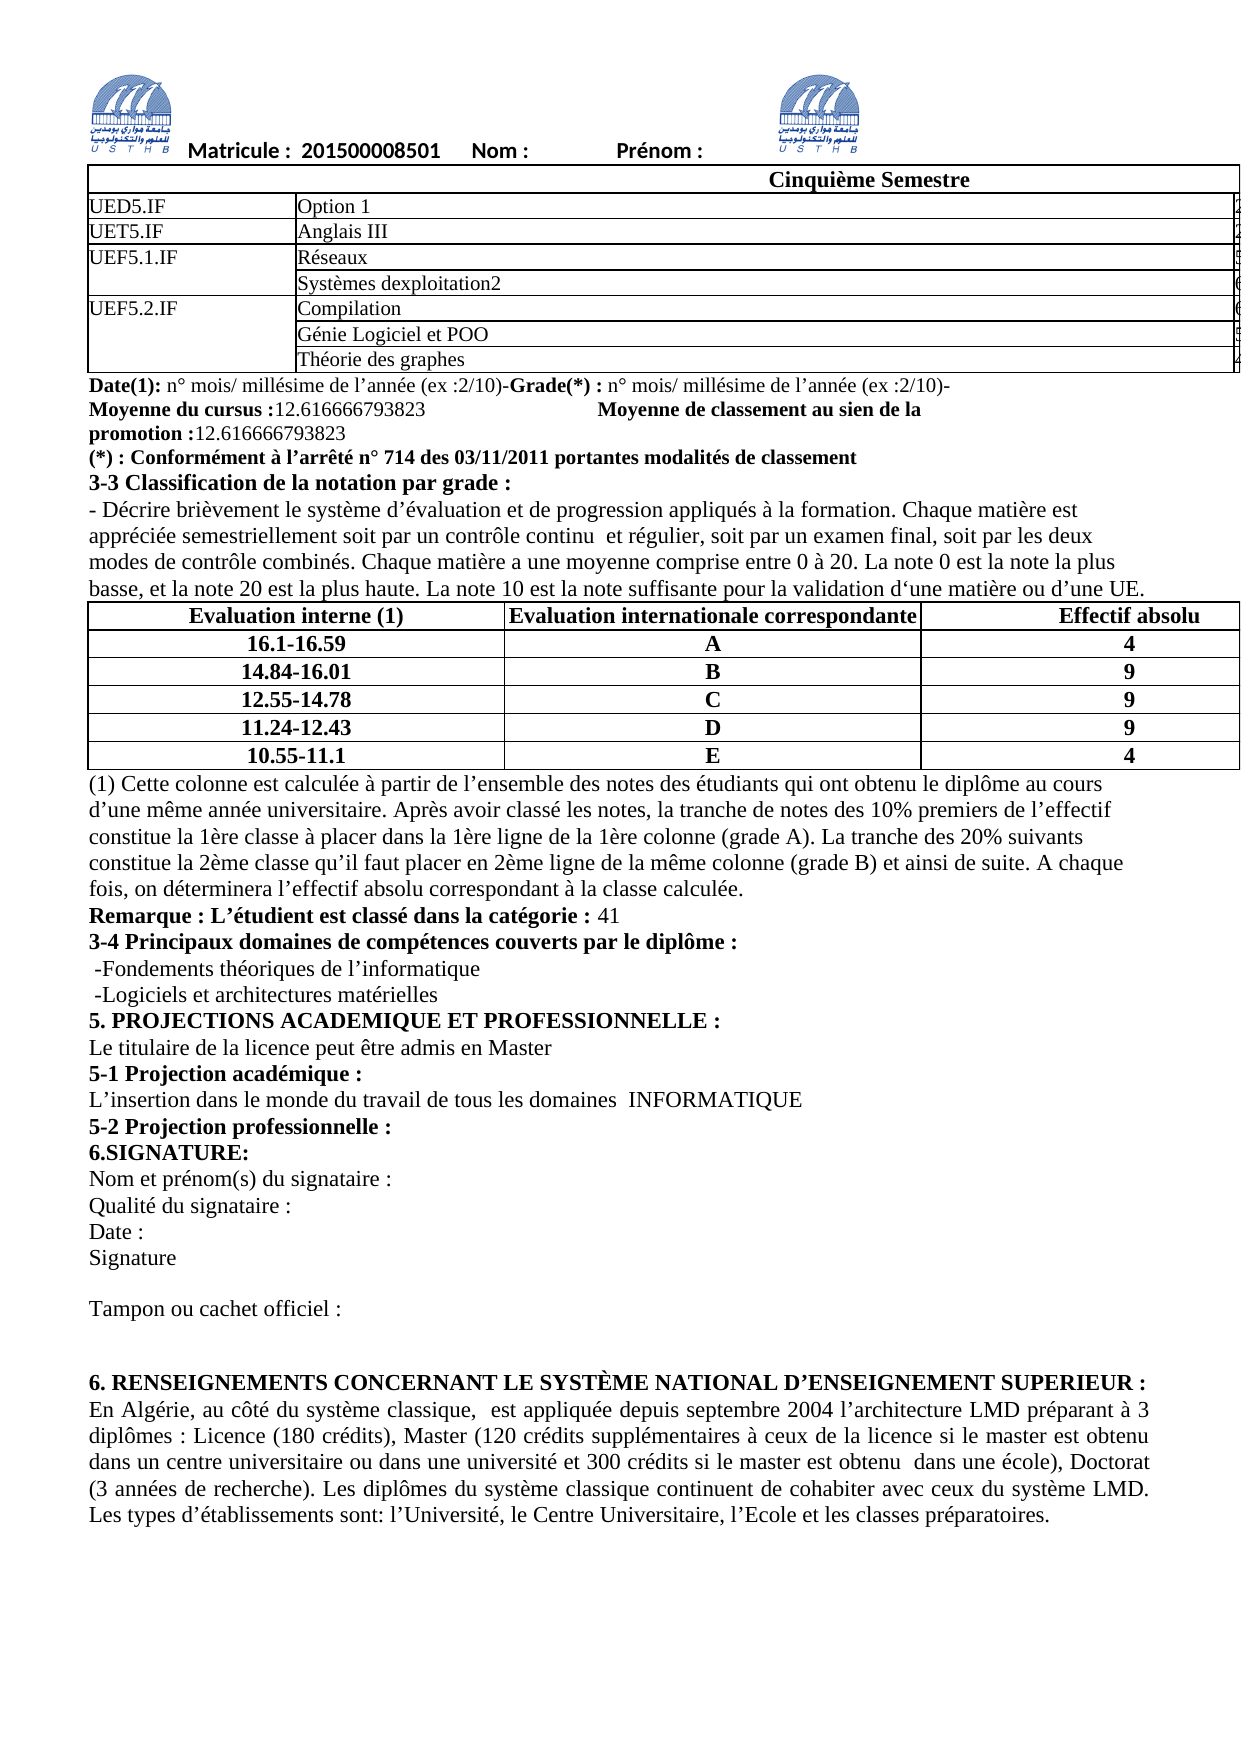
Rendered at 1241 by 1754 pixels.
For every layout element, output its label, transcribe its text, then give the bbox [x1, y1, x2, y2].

table_cell UEF5.1.IF [89, 245, 295, 294]
picture [776, 74, 860, 159]
text 6.SIGNATURE: [88, 1139, 1152, 1165]
table_cell D [505, 714, 920, 741]
text 6. RENSEIGNEMENTS CONCERNANT LE SYSTÈME NATIONAL D’ENSEIGNEMENT SUPERIEUR : [88, 1369, 1152, 1396]
text L’insertion dans le monde du travail de tous les domaines INFORMATIQUE [88, 1086, 1152, 1113]
table_cell 9 [922, 686, 1239, 713]
text 5. PROJECTIONS ACADEMIQUE ET PROFESSIONNELLE : [88, 1007, 1152, 1034]
text Le titulaire de la licence peut être admis en Master [88, 1034, 1152, 1060]
table_cell B [505, 658, 920, 685]
text - Décrire brièvement le système d’évaluation et de progression appliqués à la formation. Chaque matière est appréciée semestriellement soit par un contrôle continu et régulier, soit par un examen final, soit par les deux modes de contrôle combinés. Chaque matière a une moyenne comprise entre 0 à 20. La note 0 est la note la plus basse, et la note 20 est la plus haute. La note 10 est la note suffisante pour la validation d‘une matière ou d’une UE. [88, 496, 1152, 601]
table_cell E [505, 742, 920, 768]
text Qualité du signataire : [88, 1192, 1152, 1218]
table_cell 16.1-16.59 [89, 631, 504, 657]
table_cell Réseaux [297, 245, 1233, 269]
table_cell Génie Logiciel et POO [297, 322, 1233, 346]
table_header Evaluation internationale correspondante [505, 603, 920, 629]
text Date(1): n° mois/ millésime de l’année (ex :2/10)-Grade(*) : n° mois/ millésime de l’année (ex :2/10)- [88, 373, 1152, 397]
table_cell 4 [922, 742, 1239, 768]
text 5-1 Projection académique : [88, 1060, 1152, 1086]
text Date : [88, 1218, 1152, 1244]
table_header Evaluation interne (1) [89, 603, 504, 629]
text 3-4 Principaux domaines de compétences couverts par le diplôme : [88, 928, 1152, 954]
text (*) : Conformément à l’arrêté n° 714 des 03/11/2011 portantes modalités de classement [88, 445, 1152, 469]
table_cell 12.55-14.78 [89, 686, 504, 713]
table_cell UED5.IF [89, 194, 295, 218]
text Signature [88, 1244, 1152, 1271]
text Nom et prénom(s) du signataire : [88, 1165, 1152, 1192]
table_cell 10.55-11.1 [89, 742, 504, 768]
text Moyenne du cursus :12.616666793823 Moyenne de classement au sien de la promotion :12.616666793823 [88, 397, 1152, 445]
table_header Effectif absolu [922, 603, 1239, 629]
text En Algérie, au côté du système classique, est appliquée depuis septembre 2004 l’architecture LMD préparant à 3 diplômes : Licence (180 crédits), Master (120 crédits supplémentaires à ceux de la licence si le master est obtenu dans un centre universitaire ou dans une université et 300 crédits si le master est obtenu dans une école), Doctorat (3 années de recherche). Les diplômes du système classique continuent de cohabiter avec ceux du système LMD. Les types d’établissements sont: l’Université, le Centre Universitaire, l’Ecole et les classes préparatoires. [88, 1396, 1152, 1527]
text 5-2 Projection professionnelle : [88, 1113, 1152, 1139]
table_cell 14.84-16.01 [89, 658, 504, 685]
table_cell UEF5.2.IF [89, 296, 295, 371]
table_cell Systèmes dexploitation2 [297, 271, 1233, 294]
table_cell C [505, 686, 920, 713]
text Remarque : L’étudient est classé dans la catégorie : 41 [88, 902, 1152, 928]
table_cell Compilation [297, 296, 1233, 320]
text (1) Cette colonne est calculée à partir de l’ensemble des notes des étudiants qui ont obtenu le diplôme au cours d’une même année universitaire. Après avoir classé les notes, la tranche de notes des 10% premiers de l’effectif constitue la 1ère classe à placer dans la 1ère ligne de la 1ère colonne (grade A). La tranche des 20% suivants constitue la 2ème classe qu’il faut placer en 2ème ligne de la même colonne (grade B) et ainsi de suite. A chaque fois, on déterminera l’effectif absolu correspondant à la classe calculée. [88, 770, 1152, 902]
table_cell 4 [922, 631, 1239, 657]
table_cell 11.24-12.43 [89, 714, 504, 741]
table_cell UET5.IF [89, 219, 295, 243]
table_cell 9 [922, 714, 1239, 741]
table_cell Anglais III [297, 219, 1233, 243]
text Tampon ou cachet officiel : [88, 1295, 1152, 1321]
table_cell A [505, 631, 920, 657]
text -Logiciels et architectures matérielles [88, 981, 1152, 1007]
table_cell Cinquième Semestre [89, 166, 1239, 192]
table_cell 9 [922, 658, 1239, 685]
table_cell Option 1 [297, 194, 1233, 218]
table_cell Théorie des graphes [297, 347, 1233, 371]
text -Fondements théoriques de l’informatique [88, 954, 1152, 981]
text 3-3 Classification de la notation par grade : [88, 469, 1152, 496]
picture [88, 74, 172, 159]
